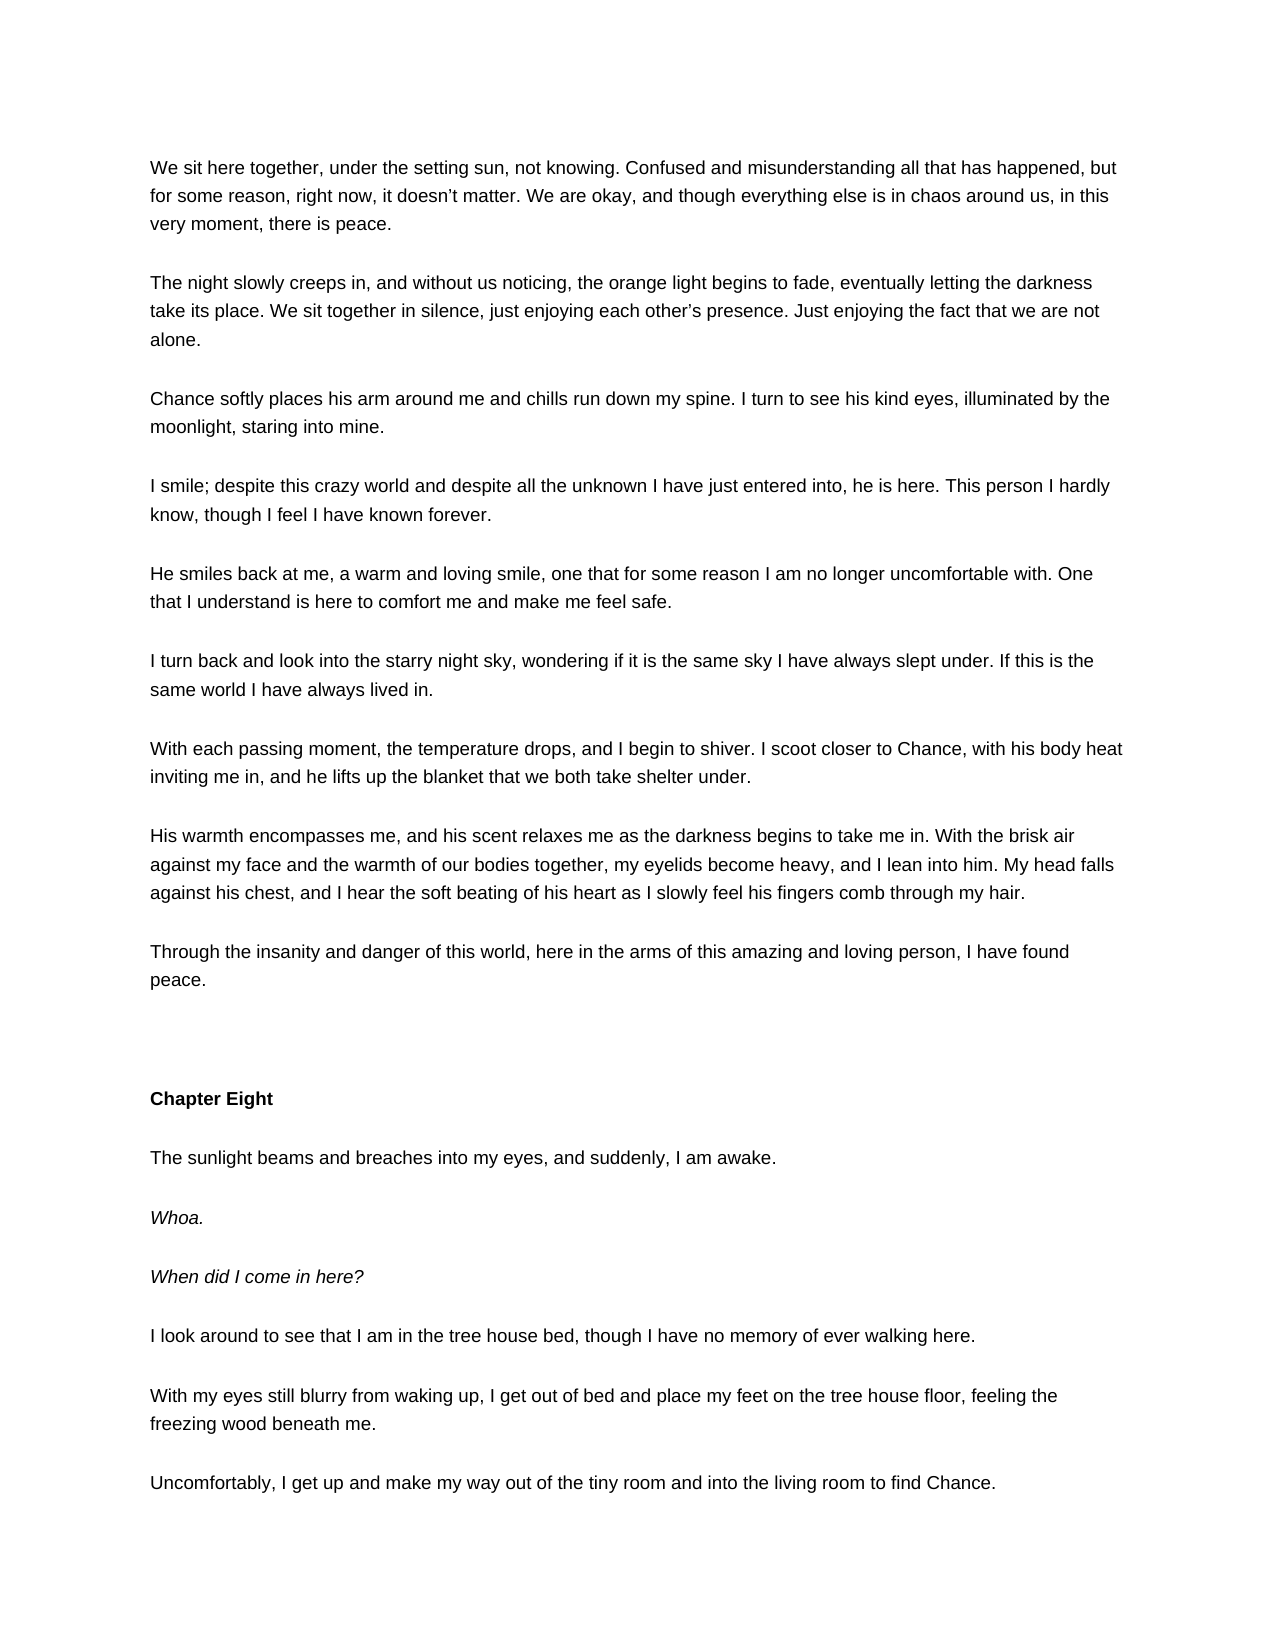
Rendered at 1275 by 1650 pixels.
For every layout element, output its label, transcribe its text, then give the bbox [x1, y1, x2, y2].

text Uncomfortably, I get up and make my way out of the tiny room and into the living room to find Chance. [150, 1466, 1125, 1494]
text When did I come in here? [150, 1259, 1125, 1287]
text Chapter Eight [150, 1081, 1125, 1109]
text I turn back and look into the starry night sky, wondering if it is the same sky I have always slept under. If this is the same world I have always lived in. [150, 644, 1125, 700]
text I look around to see that I am in the tree house bed, though I have no memory of ever walking here. [150, 1319, 1125, 1347]
text I smile; despite this crazy world and despite all the unknown I have just entered into, he is here. This person I hardly know, though I feel I have known forever. [150, 469, 1125, 525]
text The sunlight beams and breaches into my eyes, and suddenly, I am awake. [150, 1141, 1125, 1169]
text The night slowly creeps in, and without us noticing, the orange light begins to fade, eventually letting the darkness take its place. We sit together in silence, just enjoying each other’s presence. Just enjoying the fact that we are not alone. [150, 266, 1125, 350]
text His warmth encompasses me, and his scent relaxes me as the darkness begins to take me in. With the brisk air against my face and the warmth of our bodies together, my eyelids become heavy, and I lean into him. My head falls against his chest, and I hear the soft beating of his heart as I slowly feel his fingers comb through my hair. [150, 819, 1125, 903]
text Chance softly places his arm around me and chills run down my spine. I turn to see his kind eyes, illuminated by the moonlight, staring into mine. [150, 381, 1125, 437]
text Through the insanity and danger of this world, here in the arms of this amazing and loving person, I have found peace. [150, 934, 1125, 991]
text With each passing moment, the temperature drops, and I begin to shiver. I scoot closer to Chance, with his body heat inviting me in, and he lifts up the blanket that we both take shelter under. [150, 731, 1125, 787]
text With my eyes still blurry from waking up, I get out of bed and place my feet on the tree house floor, feeling the freezing wood beneath me. [150, 1378, 1125, 1434]
text He smiles back at me, a warm and loving smile, one that for some reason I am no longer uncomfortable with. One that I understand is here to comfort me and make me feel safe. [150, 556, 1125, 612]
text Whoa. [150, 1200, 1125, 1228]
text We sit here together, under the setting sun, not knowing. Confused and misunderstanding all that has happened, but for some reason, right now, it doesn’t matter. We are okay, and though everything else is in chaos around us, in this very moment, there is peace. [150, 150, 1125, 234]
